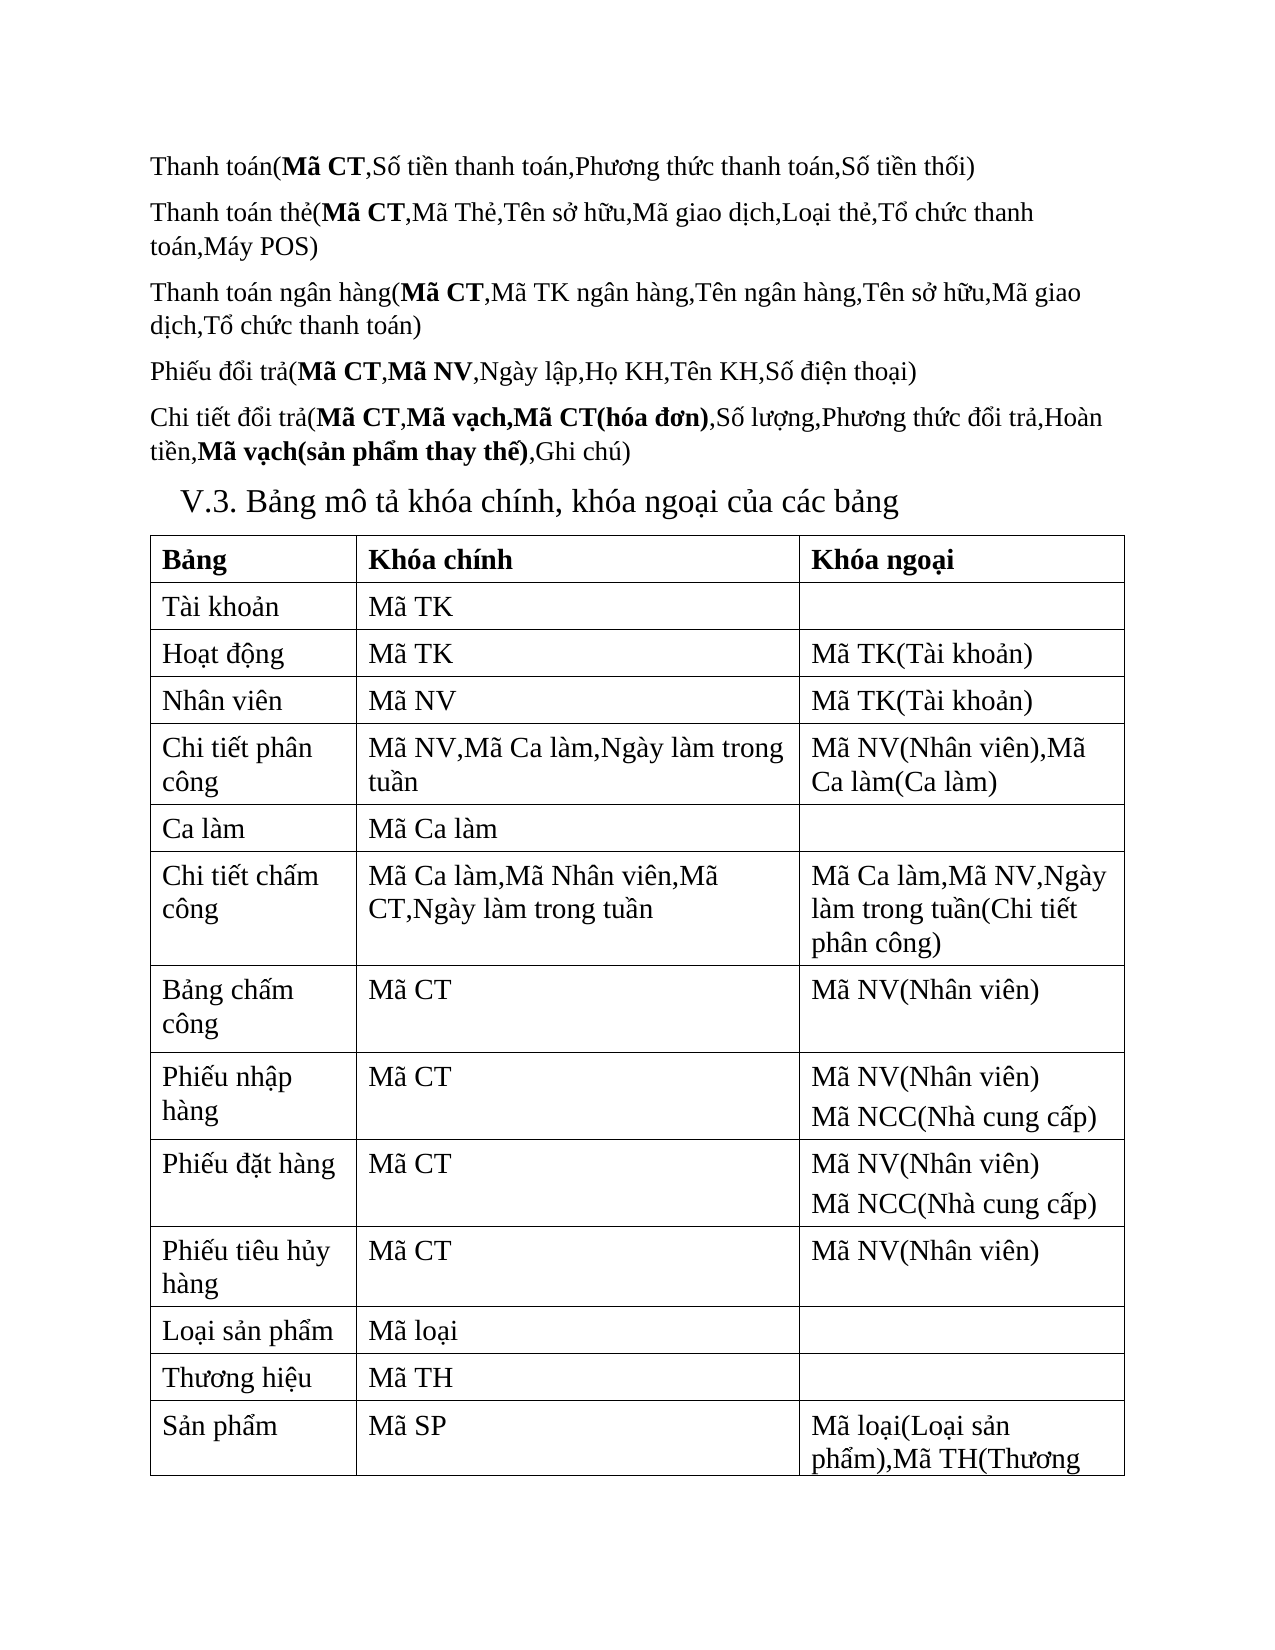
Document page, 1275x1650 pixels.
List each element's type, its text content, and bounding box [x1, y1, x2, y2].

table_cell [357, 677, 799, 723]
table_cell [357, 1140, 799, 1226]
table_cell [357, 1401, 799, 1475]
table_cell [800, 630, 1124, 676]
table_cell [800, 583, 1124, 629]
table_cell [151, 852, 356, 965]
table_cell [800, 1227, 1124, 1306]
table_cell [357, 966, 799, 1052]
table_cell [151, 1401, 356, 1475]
text Thanh toán(Mã CT,Số tiền thanh toán,Phương thức thanh toán,Số tiền thối) [150, 150, 1125, 181]
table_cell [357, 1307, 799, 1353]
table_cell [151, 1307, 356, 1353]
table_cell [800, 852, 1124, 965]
text Thanh toán ngân hàng(Mã CT,Mã TK ngân hàng,Tên ngân hàng,Tên sở hữu,Mã giao dịch,Tổ chức thanh toán) [150, 276, 1125, 340]
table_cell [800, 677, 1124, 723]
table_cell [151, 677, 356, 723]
text Chi tiết đổi trả(Mã CT,Mã vạch,Mã CT(hóa đơn),Số lượng,Phương thức đổi trả,Hoàn tiền,Mã vạch(sản phẩm thay thế),Ghi chú) [150, 401, 1125, 466]
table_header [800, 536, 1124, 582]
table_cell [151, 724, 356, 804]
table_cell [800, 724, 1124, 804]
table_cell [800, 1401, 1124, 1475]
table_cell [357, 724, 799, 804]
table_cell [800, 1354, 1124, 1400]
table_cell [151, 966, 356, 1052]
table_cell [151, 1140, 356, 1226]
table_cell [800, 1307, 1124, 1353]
subtitle V.3. Bảng mô tả khóa chính, khóa ngoại của các bảng [150, 481, 1125, 519]
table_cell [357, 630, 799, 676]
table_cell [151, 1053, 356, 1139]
text Phiếu đổi trả(Mã CT,Mã NV,Ngày lập,Họ KH,Tên KH,Số điện thoại) [150, 355, 1125, 386]
text Thanh toán thẻ(Mã CT,Mã Thẻ,Tên sở hữu,Mã giao dịch,Loại thẻ,Tổ chức thanh toán,Máy POS) [150, 196, 1125, 261]
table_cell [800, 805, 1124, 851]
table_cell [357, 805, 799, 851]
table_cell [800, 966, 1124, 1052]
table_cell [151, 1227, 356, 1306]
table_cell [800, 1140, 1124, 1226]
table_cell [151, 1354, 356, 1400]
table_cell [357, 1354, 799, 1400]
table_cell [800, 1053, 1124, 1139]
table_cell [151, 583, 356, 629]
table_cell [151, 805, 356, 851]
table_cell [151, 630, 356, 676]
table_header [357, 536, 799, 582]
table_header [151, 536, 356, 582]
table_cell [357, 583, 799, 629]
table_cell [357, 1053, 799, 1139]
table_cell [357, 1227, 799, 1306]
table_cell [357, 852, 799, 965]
